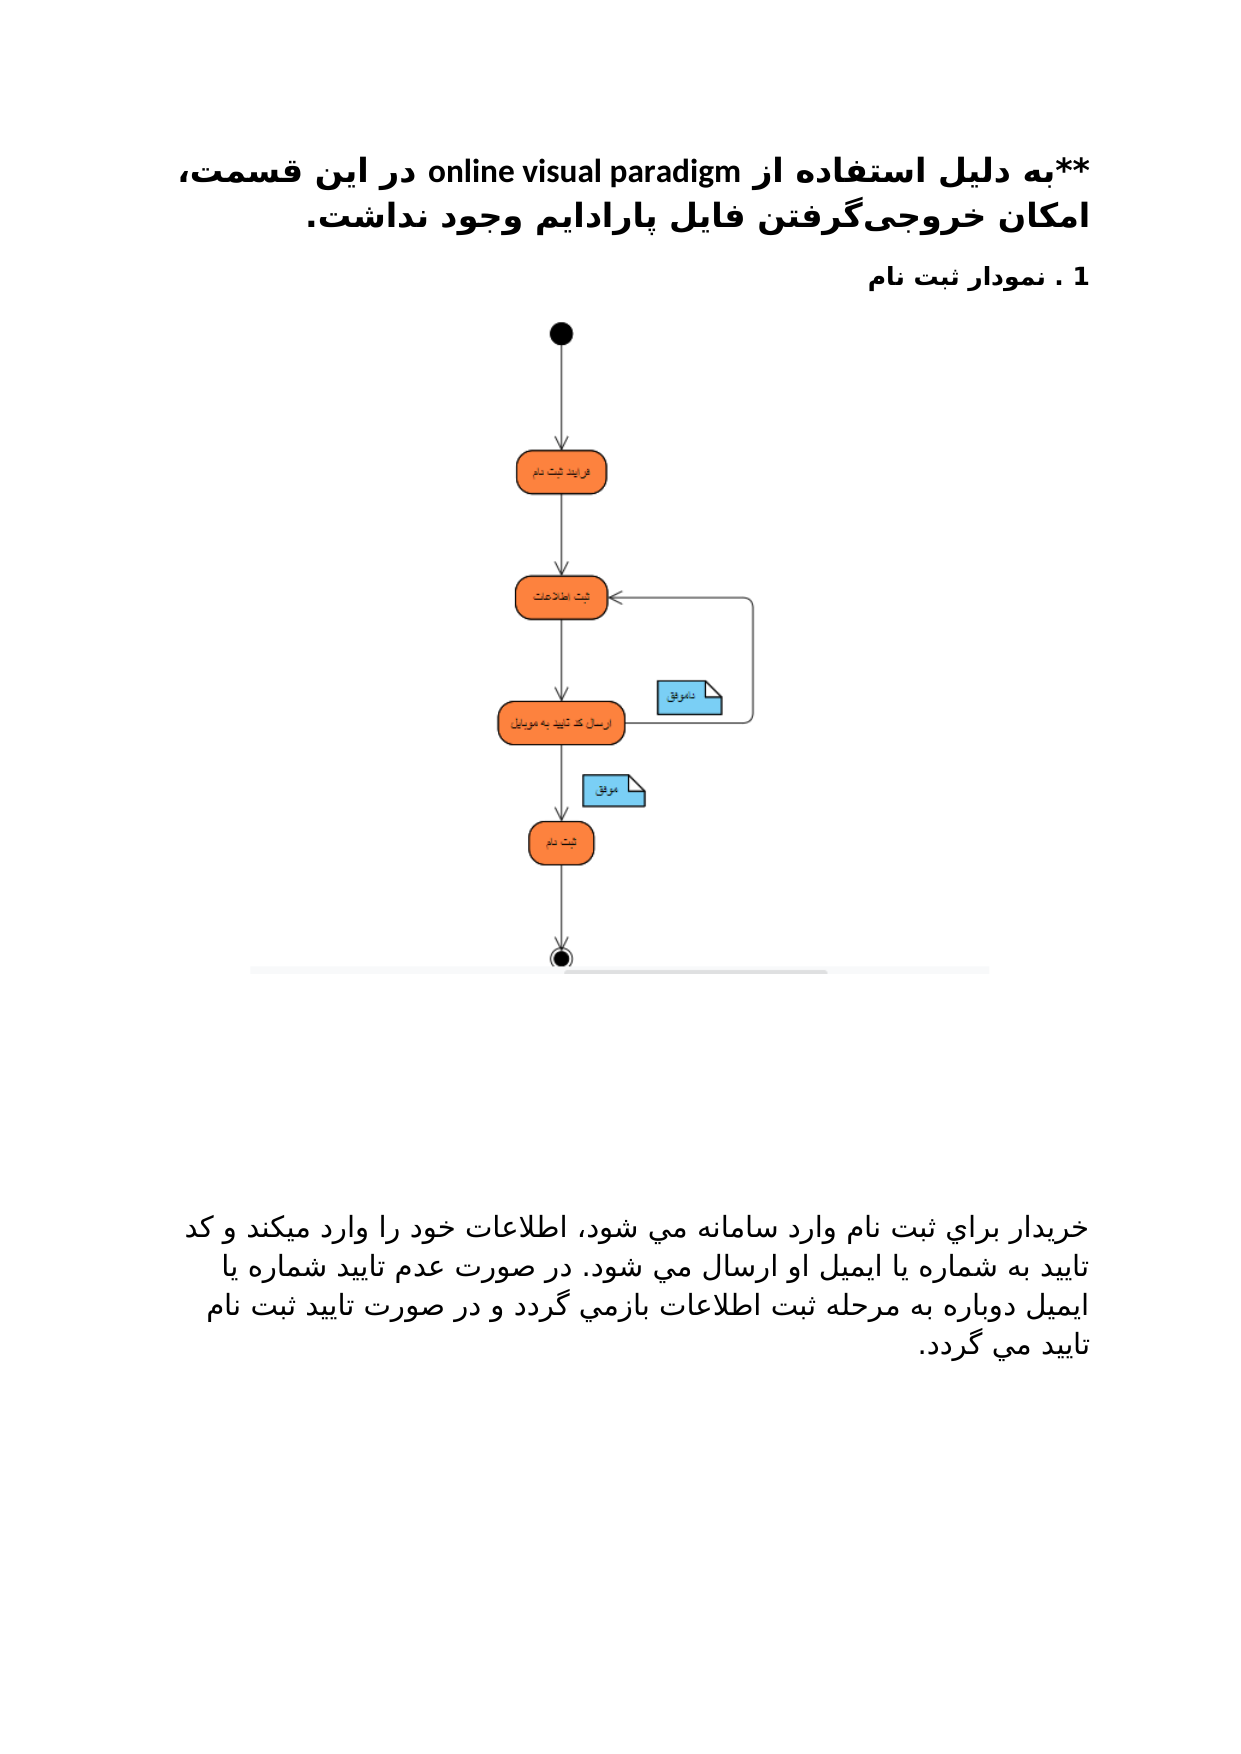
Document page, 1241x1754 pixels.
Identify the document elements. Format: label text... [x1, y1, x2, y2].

picture [250, 316, 990, 974]
text **به دلیل استفاده از online visual paradigm در این قسمت، امکان خروجی‌گرفتن فایل پارادایم وجود نداشت. [150, 150, 1090, 235]
text 1 . نمودار ثبت نام [150, 262, 1090, 291]
text خريدار براي ثبت نام وارد سامانه مي شود، اطلاعات خود را وارد ميكند و كد تاييد به شماره يا ايميل او ارسال مي شود. در صورت عدم تاييد شماره يا ايميل دوباره به مرحله ثبت اطلاعات بازمي گردد و در صورت تاييد ثبت نام تاييد مي گردد. [150, 1211, 1090, 1361]
